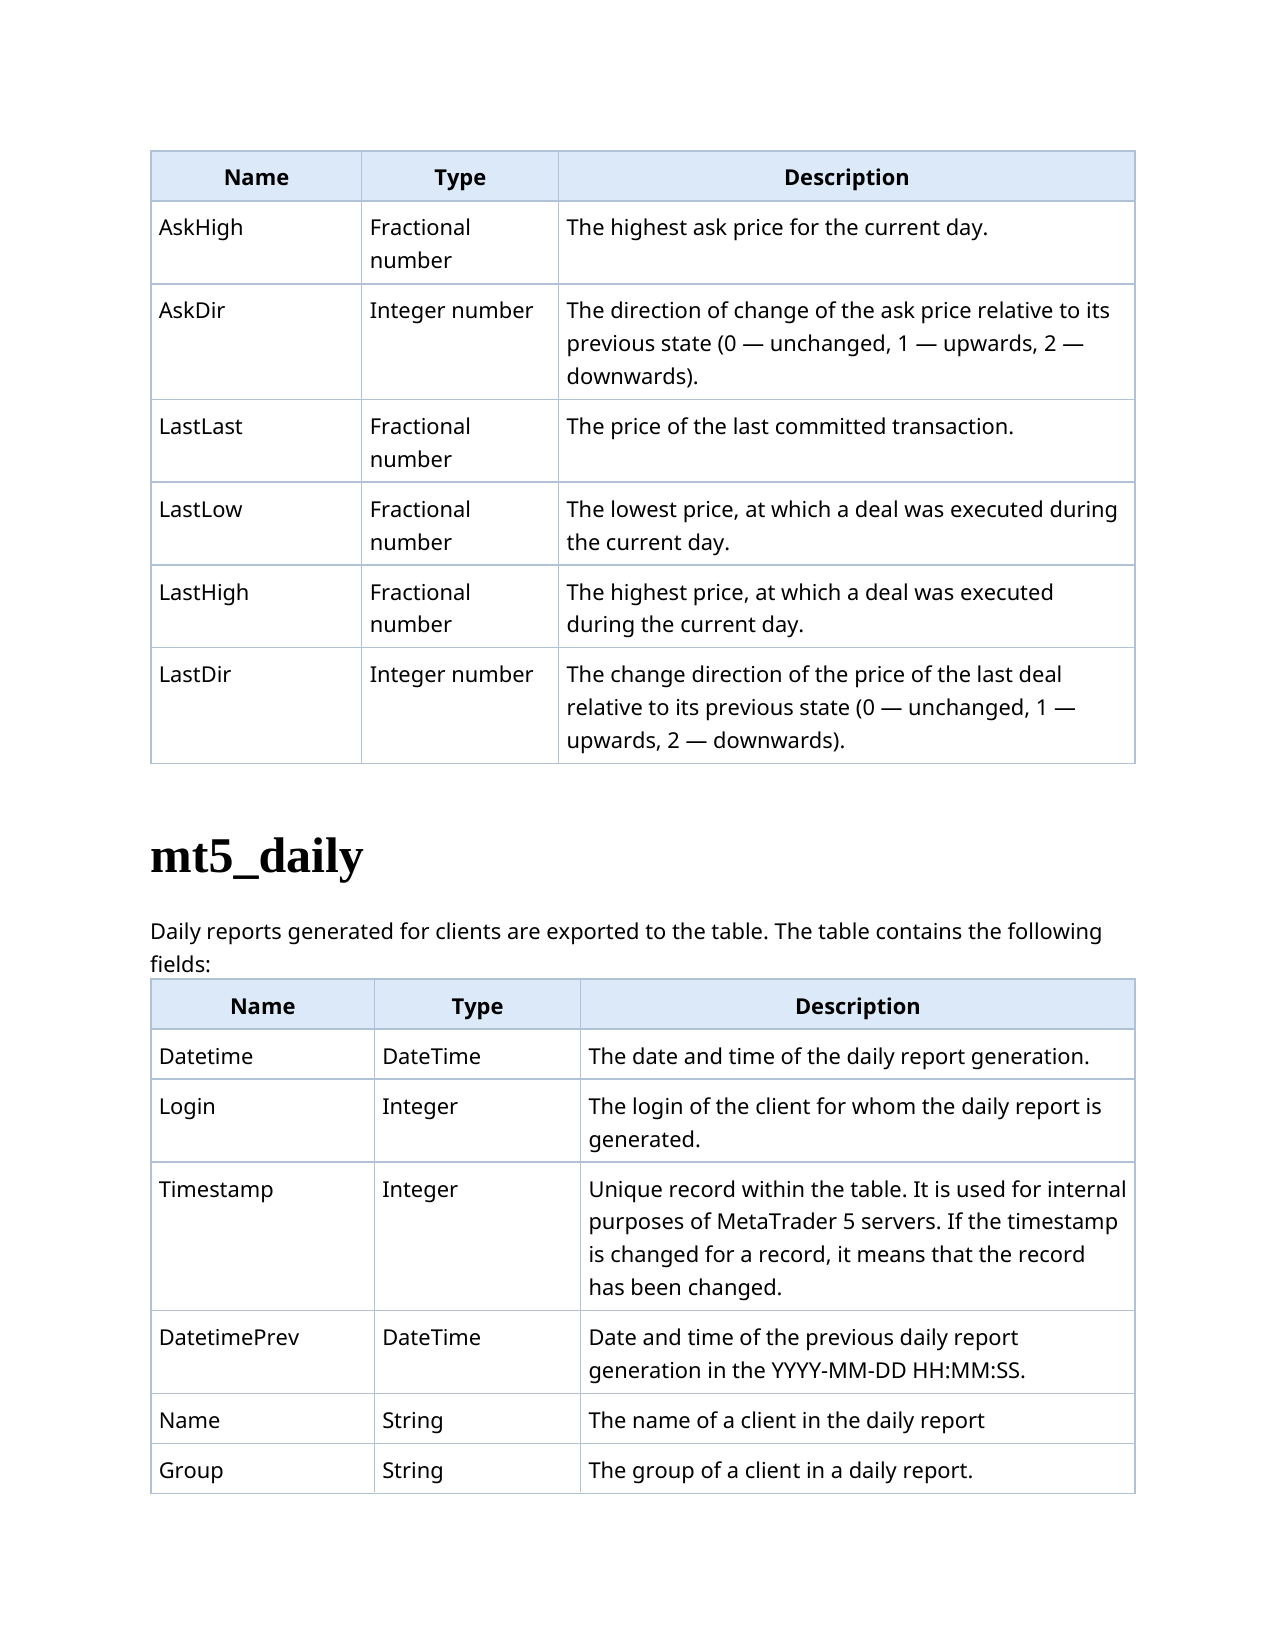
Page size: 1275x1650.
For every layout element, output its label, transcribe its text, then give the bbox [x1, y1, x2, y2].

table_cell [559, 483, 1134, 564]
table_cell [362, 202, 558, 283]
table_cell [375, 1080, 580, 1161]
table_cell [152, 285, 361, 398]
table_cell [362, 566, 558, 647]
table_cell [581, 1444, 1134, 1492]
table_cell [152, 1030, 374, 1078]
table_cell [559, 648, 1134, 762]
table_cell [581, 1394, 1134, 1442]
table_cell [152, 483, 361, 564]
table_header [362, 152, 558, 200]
subtitle mt5_daily [150, 826, 1125, 883]
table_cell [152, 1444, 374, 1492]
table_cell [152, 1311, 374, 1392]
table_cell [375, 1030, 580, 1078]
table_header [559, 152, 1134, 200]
text Daily reports generated for clients are exported to the table. The table contains the following fields: [150, 913, 1125, 978]
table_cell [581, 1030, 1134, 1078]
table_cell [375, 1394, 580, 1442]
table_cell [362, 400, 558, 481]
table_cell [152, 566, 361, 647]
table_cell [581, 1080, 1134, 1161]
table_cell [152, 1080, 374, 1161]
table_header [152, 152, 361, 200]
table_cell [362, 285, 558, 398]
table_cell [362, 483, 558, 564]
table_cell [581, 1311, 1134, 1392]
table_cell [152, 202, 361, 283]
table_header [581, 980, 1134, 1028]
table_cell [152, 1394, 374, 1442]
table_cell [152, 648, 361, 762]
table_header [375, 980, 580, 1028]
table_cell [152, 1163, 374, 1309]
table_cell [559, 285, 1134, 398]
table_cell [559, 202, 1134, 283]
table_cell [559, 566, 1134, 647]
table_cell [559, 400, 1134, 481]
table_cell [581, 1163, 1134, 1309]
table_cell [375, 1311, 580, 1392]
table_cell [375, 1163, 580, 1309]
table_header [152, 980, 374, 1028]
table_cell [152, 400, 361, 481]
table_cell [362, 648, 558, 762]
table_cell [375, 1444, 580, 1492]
